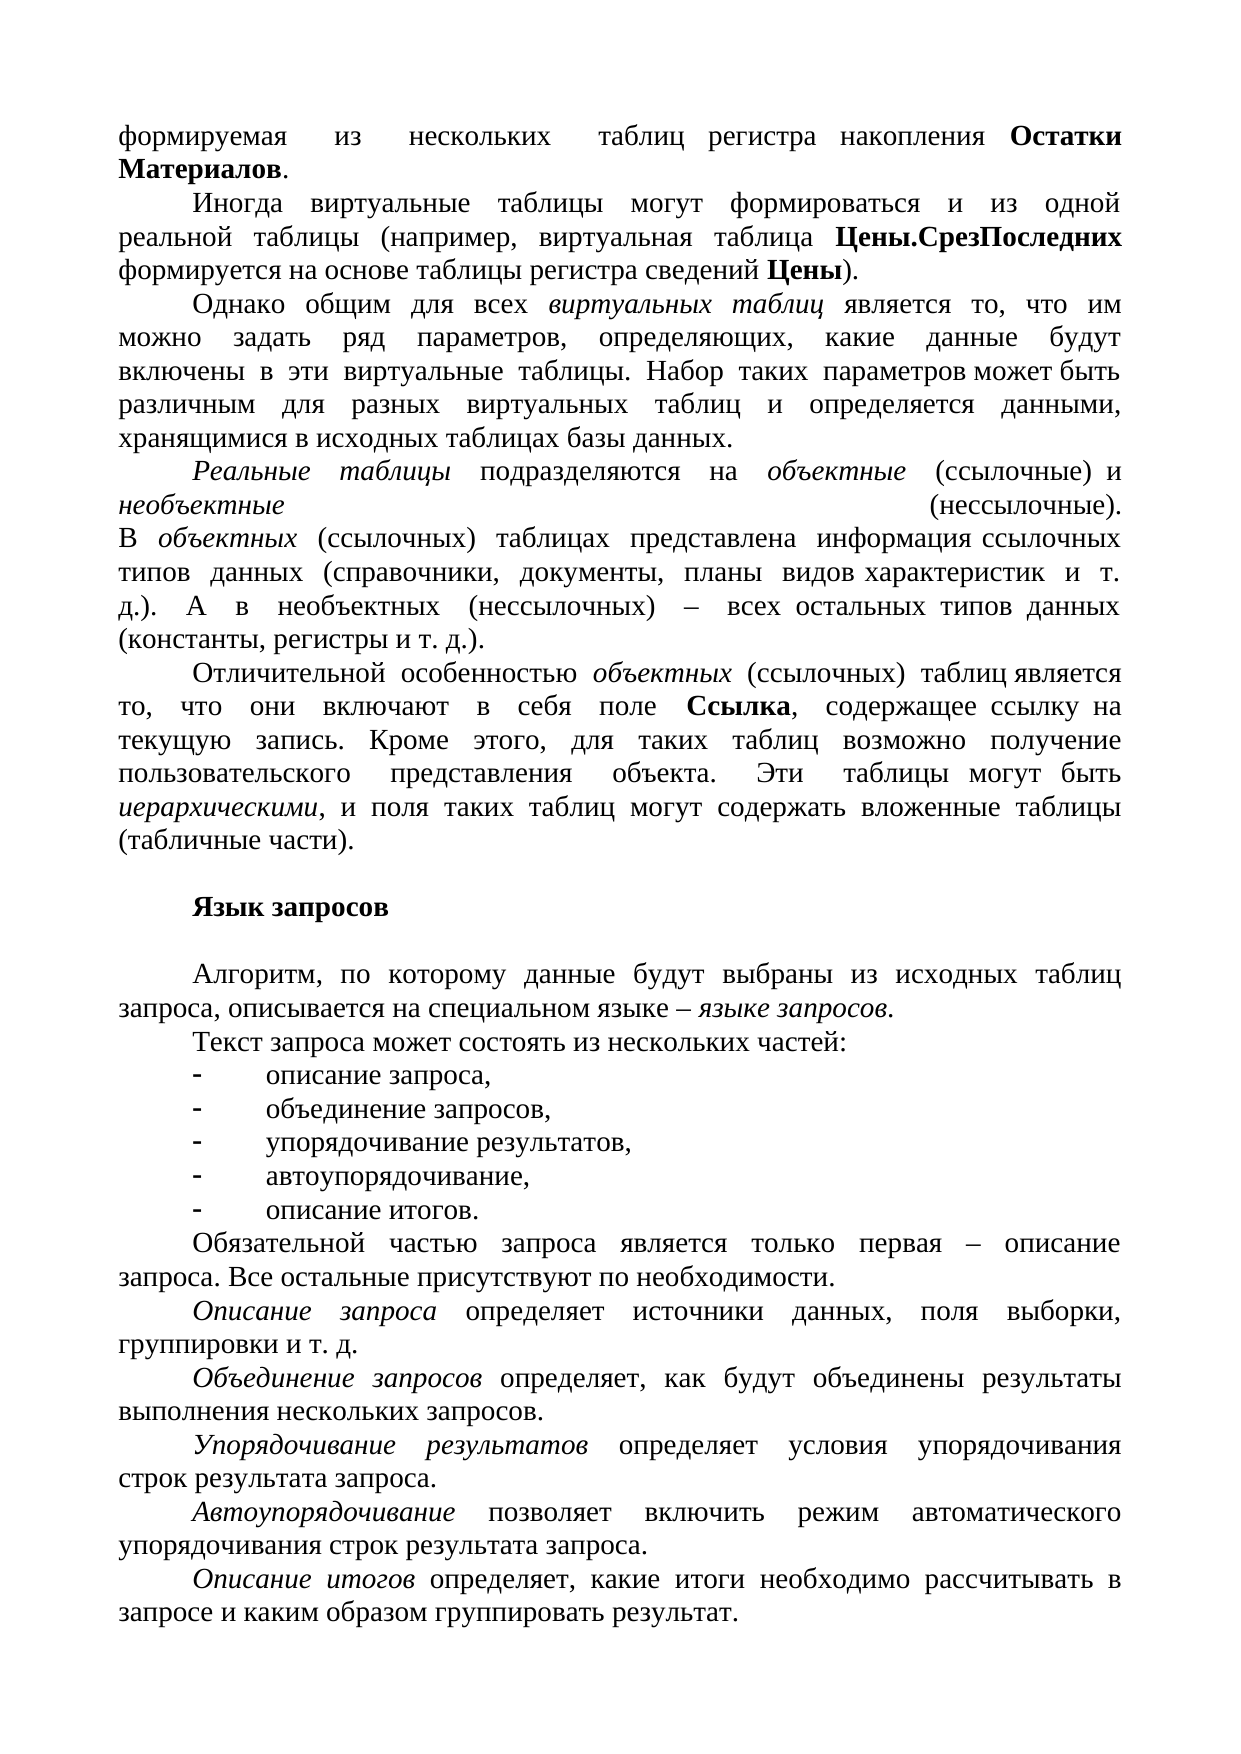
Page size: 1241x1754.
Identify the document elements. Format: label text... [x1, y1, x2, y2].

text Иногда виртуальные таблицы могут формироваться и из одной реальной таблицы (например, виртуальная таблица Цены.СрезПоследних формируется на основе таблицы регистра сведений Цены). [118, 185, 1122, 286]
list описание запроса, [118, 1057, 1122, 1091]
text Отличительной особенностью объектных (ссылочных) таблиц является то, что они включают в себя поле Ссылка, содержащее ссылку на текущую запись. Кроме этого, для таких таблиц возможно получение пользовательского представления объекта. Эти таблицы могут быть иерархическими, и поля таких таблиц могут содержать вложенные таблицы (табличные части). [118, 655, 1122, 856]
text Обязательной частью запроса является только первая – описание запроса. Все остальные присутствуют по необходимости. [118, 1226, 1122, 1293]
text Описание запроса определяет источники данных, поля выборки, группировки и т. д. [118, 1293, 1122, 1360]
list упорядочивание результатов, [118, 1124, 1122, 1158]
text Упорядочивание результатов определяет условия упорядочивания строк результата запроса. [118, 1427, 1122, 1494]
text Описание итогов определяет, какие итоги необходимо рассчитывать в запросе и каким образом группировать результат. [118, 1561, 1122, 1628]
text Автоупорядочивание позволяет включить режим автоматического упорядочивания строк результата запроса. [118, 1494, 1122, 1561]
text Однако общим для всех виртуальных таблиц является то, что им можно задать ряд параметров, определяющих, какие данные будут включены в эти виртуальные таблицы. Набор таких параметров может быть различным для разных виртуальных таблиц и определяется данными, хранящимися в исходных таблицах базы данных. [118, 286, 1122, 453]
text Алгоритм, по которому данные будут выбраны из исходных таблиц запроса, описывается на специальном языке – языке запросов. [118, 957, 1122, 1024]
list описание итогов. [118, 1192, 1122, 1226]
text Реальные таблицы подразделяются на объектные (ссылочные) и необъектные (нессылочные). В объектных (ссылочных) таблицах представлена информация ссылочных типов данных (справочники, документы, планы видов характеристик и т. д.). А в необъектных (нессылочных) – всех остальных типов данных (константы, регистры и т. д.). [118, 453, 1122, 655]
list объединение запросов, [118, 1091, 1122, 1124]
list автоупорядочивание, [118, 1158, 1122, 1192]
text Текст запроса может состоять из нескольких частей: [118, 1024, 1122, 1057]
text Язык запросов [118, 889, 1122, 923]
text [118, 118, 1122, 185]
text Объединение запросов определяет, как будут объединены результаты выполнения нескольких запросов. [118, 1360, 1122, 1427]
